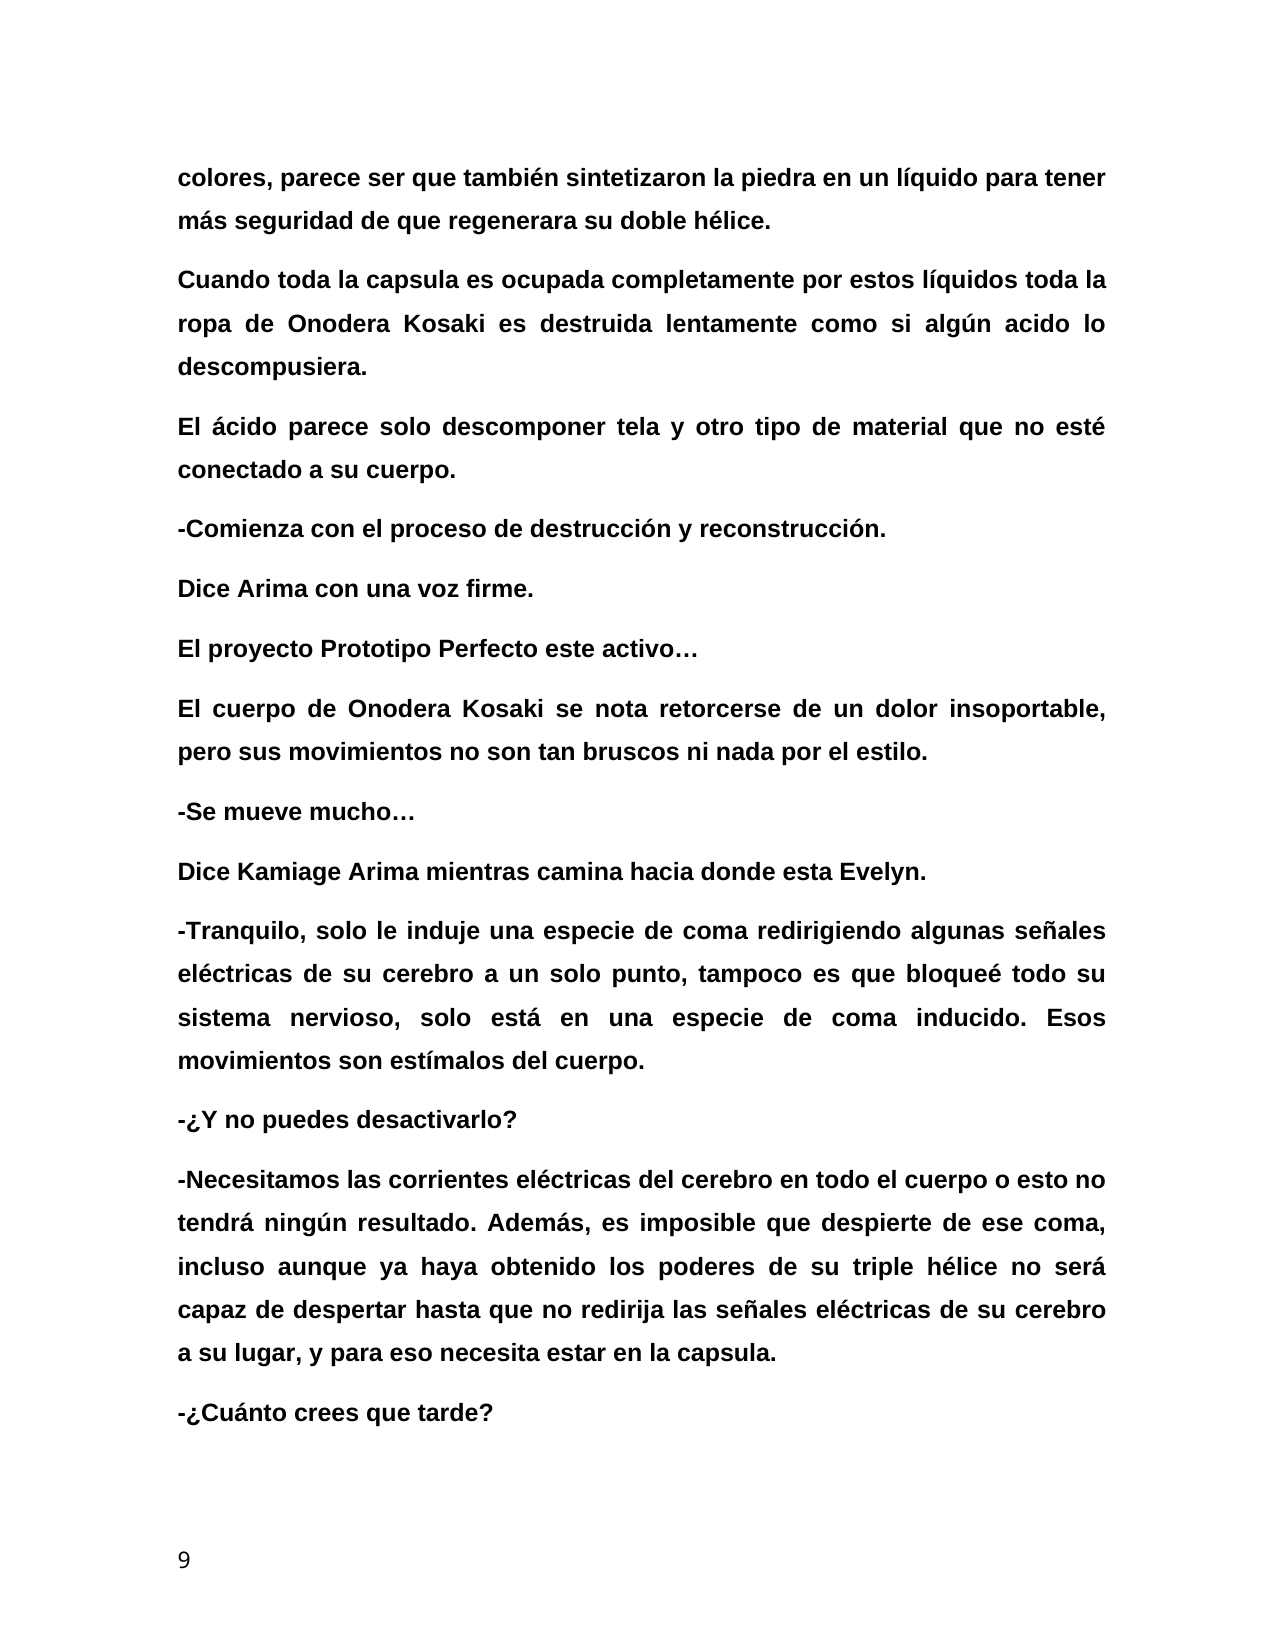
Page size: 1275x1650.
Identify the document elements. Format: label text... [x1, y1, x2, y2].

text -Se mueve mucho… [177, 797, 1107, 825]
text -Tranquilo, solo le induje una especie de coma redirigiendo algunas señales eléctricas de su cerebro a un solo punto, tampoco es que bloqueé todo su sistema nervioso, solo está en una especie de coma inducido. Esos movimientos son estímalos del cuerpo. [177, 916, 1107, 1074]
text -¿Cuánto crees que tarde? [177, 1397, 1107, 1426]
text -Comienza con el proceso de destrucción y reconstrucción. [177, 514, 1107, 543]
text Dice Kamiage Arima mientras camina hacia donde esta Evelyn. [177, 856, 1107, 885]
text Cuando toda la capsula es ocupada completamente por estos líquidos toda la ropa de Onodera Kosaki es destruida lentamente como si algún acido lo descompusiera. [177, 265, 1107, 380]
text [177, 162, 1107, 234]
text El proyecto Prototipo Perfecto este activo… [177, 634, 1107, 663]
text -Necesitamos las corrientes eléctricas del cerebro en todo el cuerpo o esto no tendrá ningún resultado. Además, es imposible que despierte de ese coma, incluso aunque ya haya obtenido los poderes de su triple hélice no será capaz de despertar hasta que no redirija las señales eléctricas de su cerebro a su lugar, y para eso necesita estar en la capsula. [177, 1165, 1107, 1366]
text El ácido parece solo descomponer tela y otro tipo de material que no esté conectado a su cuerpo. [177, 411, 1107, 483]
text Dice Arima con una voz firme. [177, 574, 1107, 603]
text -¿Y no puedes desactivarlo? [177, 1105, 1107, 1134]
text El cuerpo de Onodera Kosaki se nota retorcerse de un dolor insoportable, pero sus movimientos no son tan bruscos ni nada por el estilo. [177, 694, 1107, 766]
